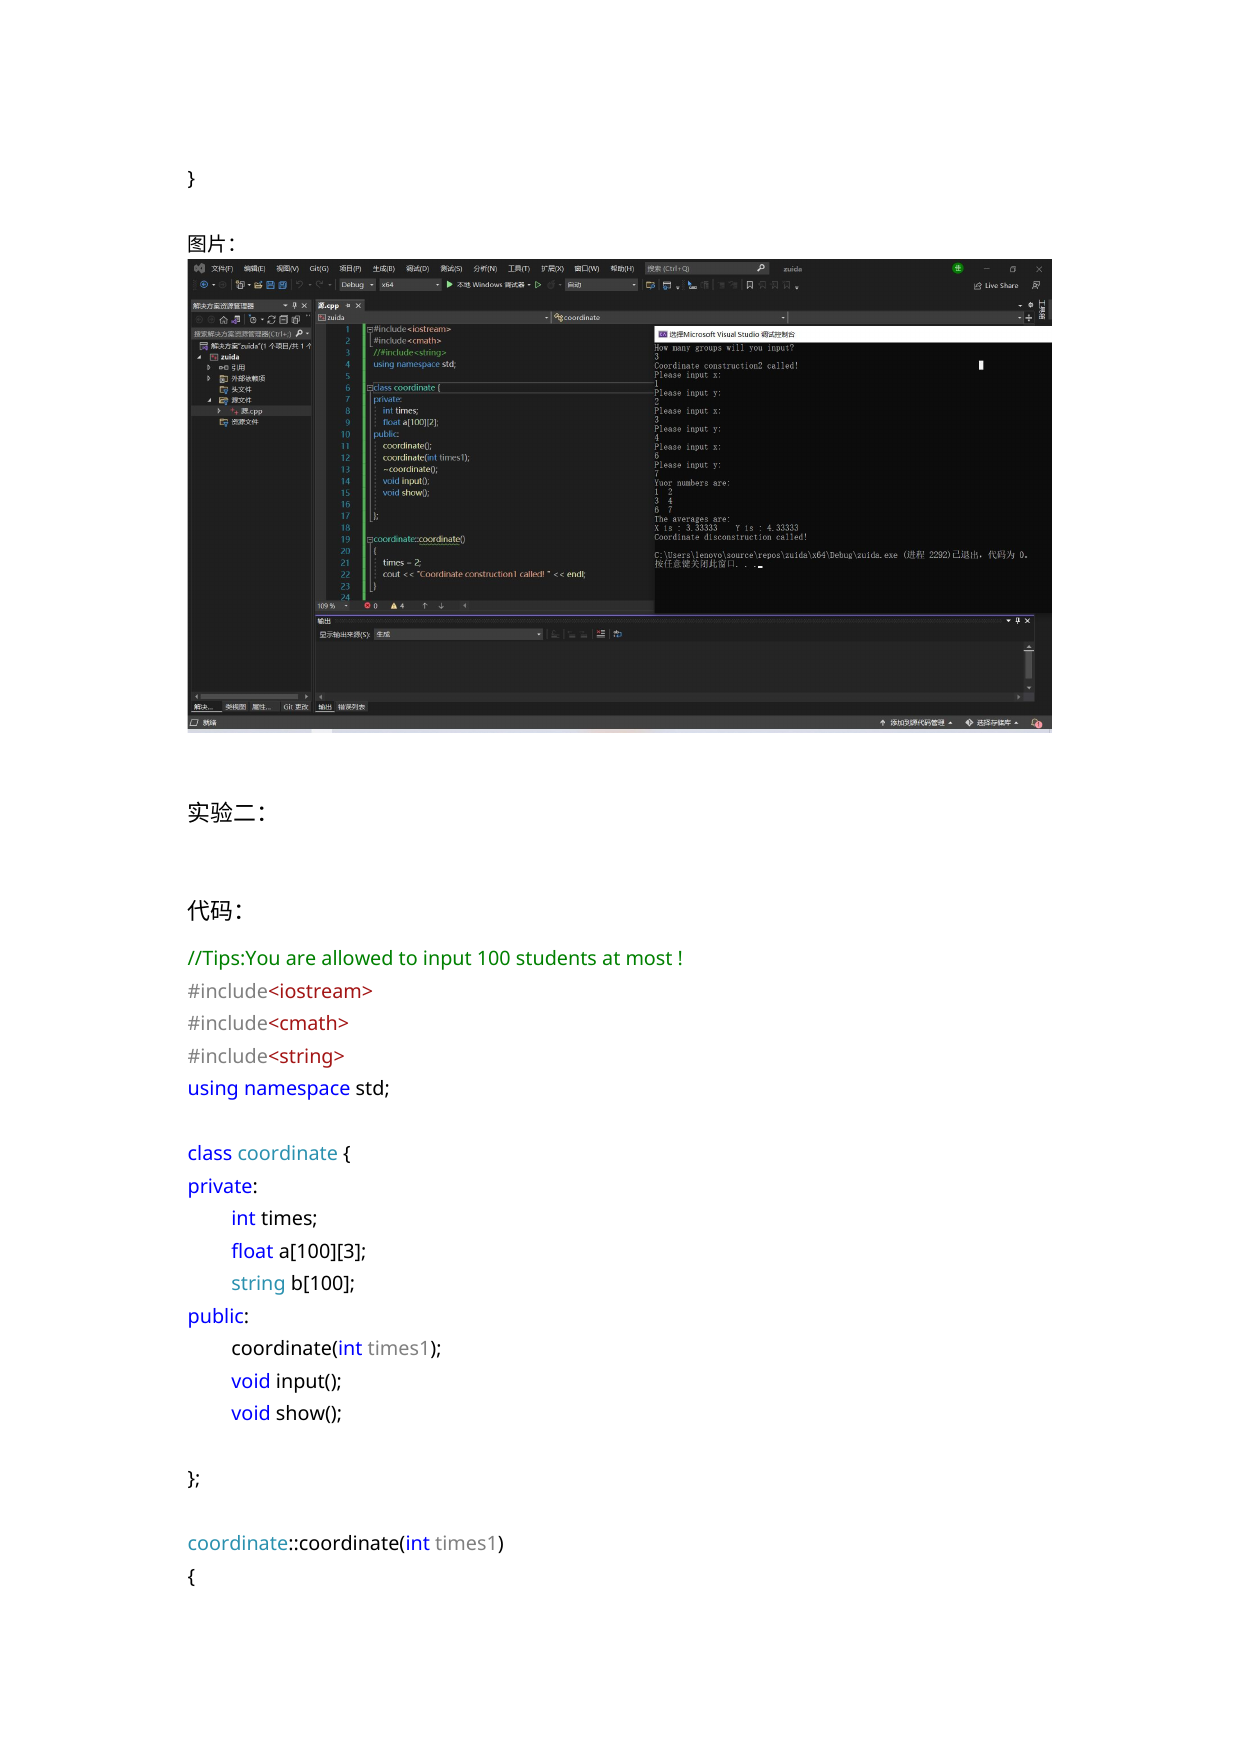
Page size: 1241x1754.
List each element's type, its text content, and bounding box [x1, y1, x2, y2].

text string b[100]; [187, 1267, 1053, 1299]
text private: [187, 1169, 1053, 1202]
text void input(); [187, 1364, 1053, 1397]
text coordinate::coordinate(int times1) [187, 1527, 1053, 1559]
text int times; [187, 1202, 1053, 1234]
text class coordinate { [187, 1137, 1053, 1169]
text float a[100][3]; [187, 1234, 1053, 1267]
text #include<string> [187, 1039, 1053, 1072]
text 代码： [187, 877, 1053, 942]
text } [187, 162, 1053, 194]
picture [187, 259, 1052, 733]
text using namespace std; [187, 1072, 1053, 1104]
text #include<iostream> [187, 974, 1053, 1007]
text { [187, 1559, 1053, 1592]
text coordinate(int times1); [187, 1332, 1053, 1364]
text }; [187, 1462, 1053, 1494]
text public: [187, 1299, 1053, 1332]
text void show(); [187, 1397, 1053, 1429]
text 实验二： [187, 779, 1053, 844]
text #include<cmath> [187, 1007, 1053, 1039]
text //Tips:You are allowed to input 100 students at most ! [187, 942, 1053, 974]
text 图片： [187, 227, 1053, 259]
